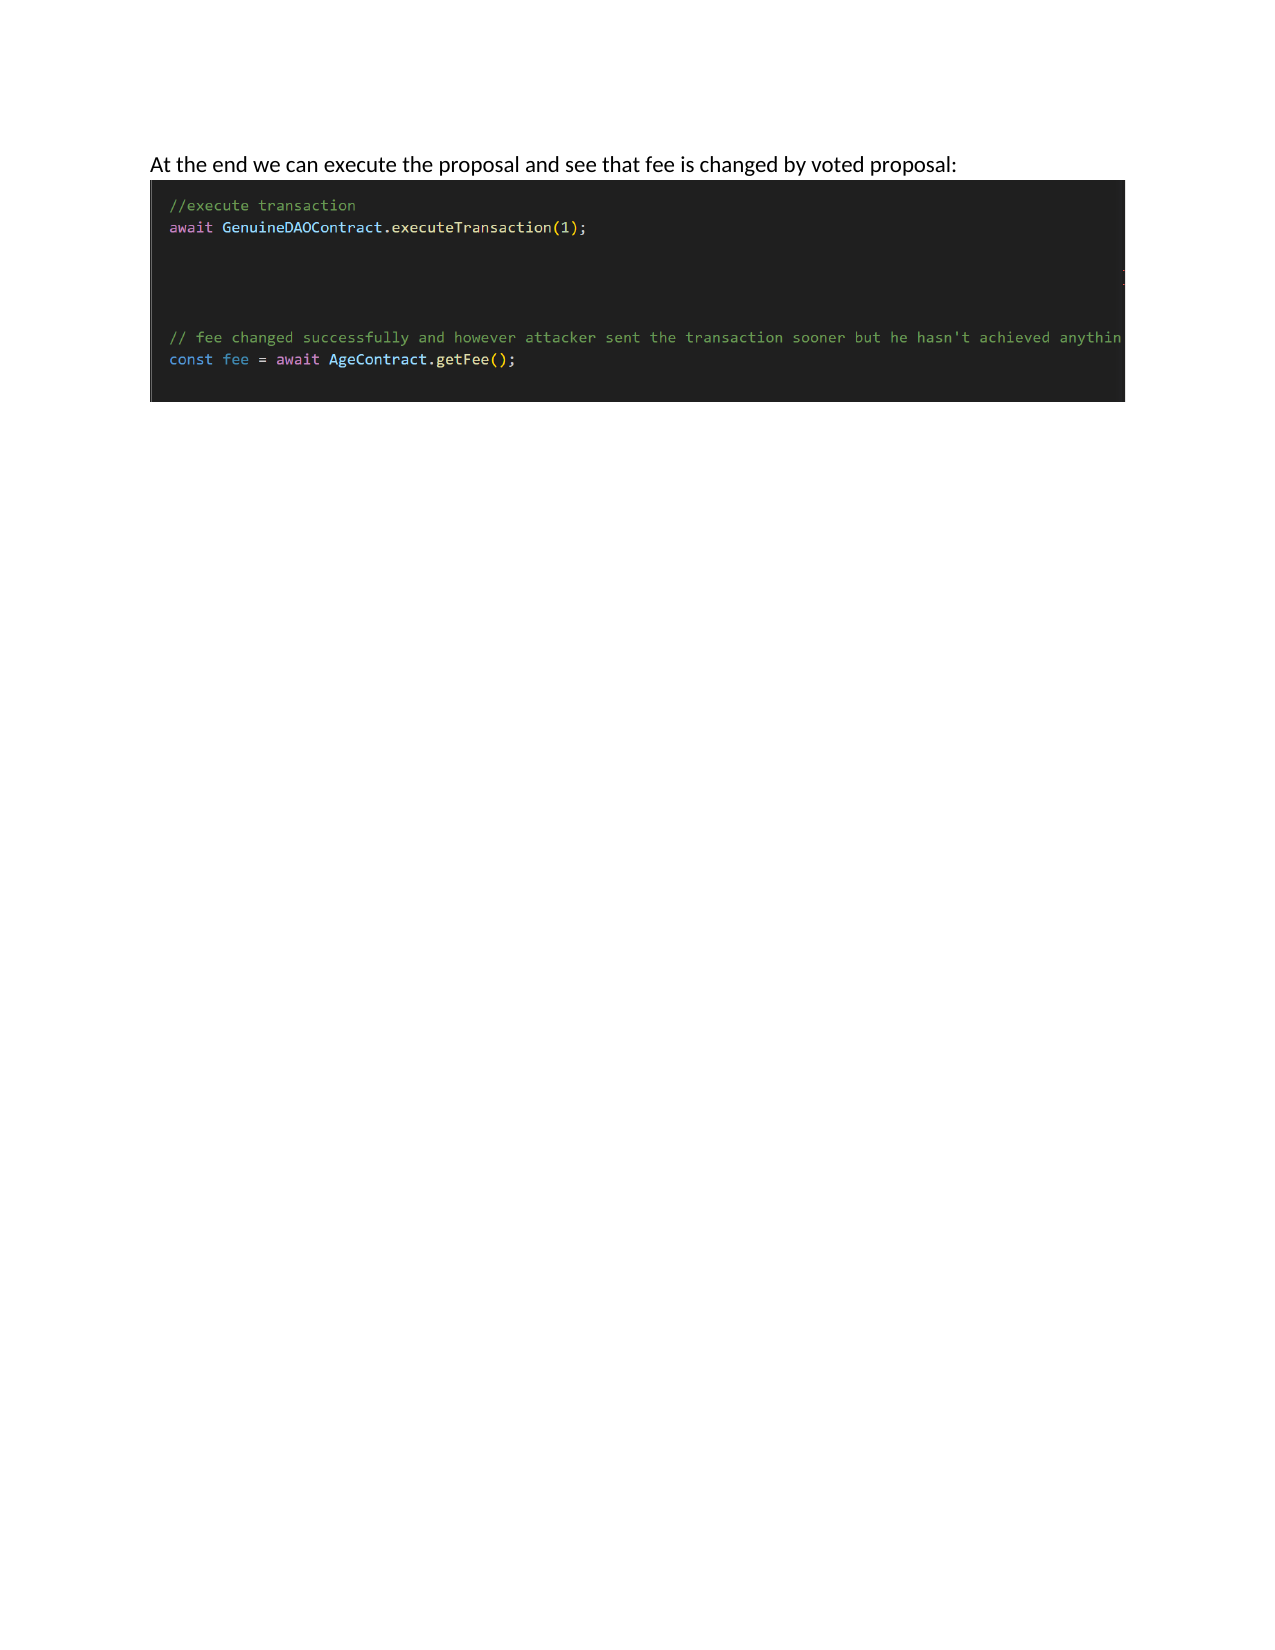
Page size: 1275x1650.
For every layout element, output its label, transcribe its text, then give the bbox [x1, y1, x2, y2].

picture [150, 180, 1125, 402]
text At the end we can execute the proposal and see that fee is changed by voted proposal: [150, 150, 1125, 180]
